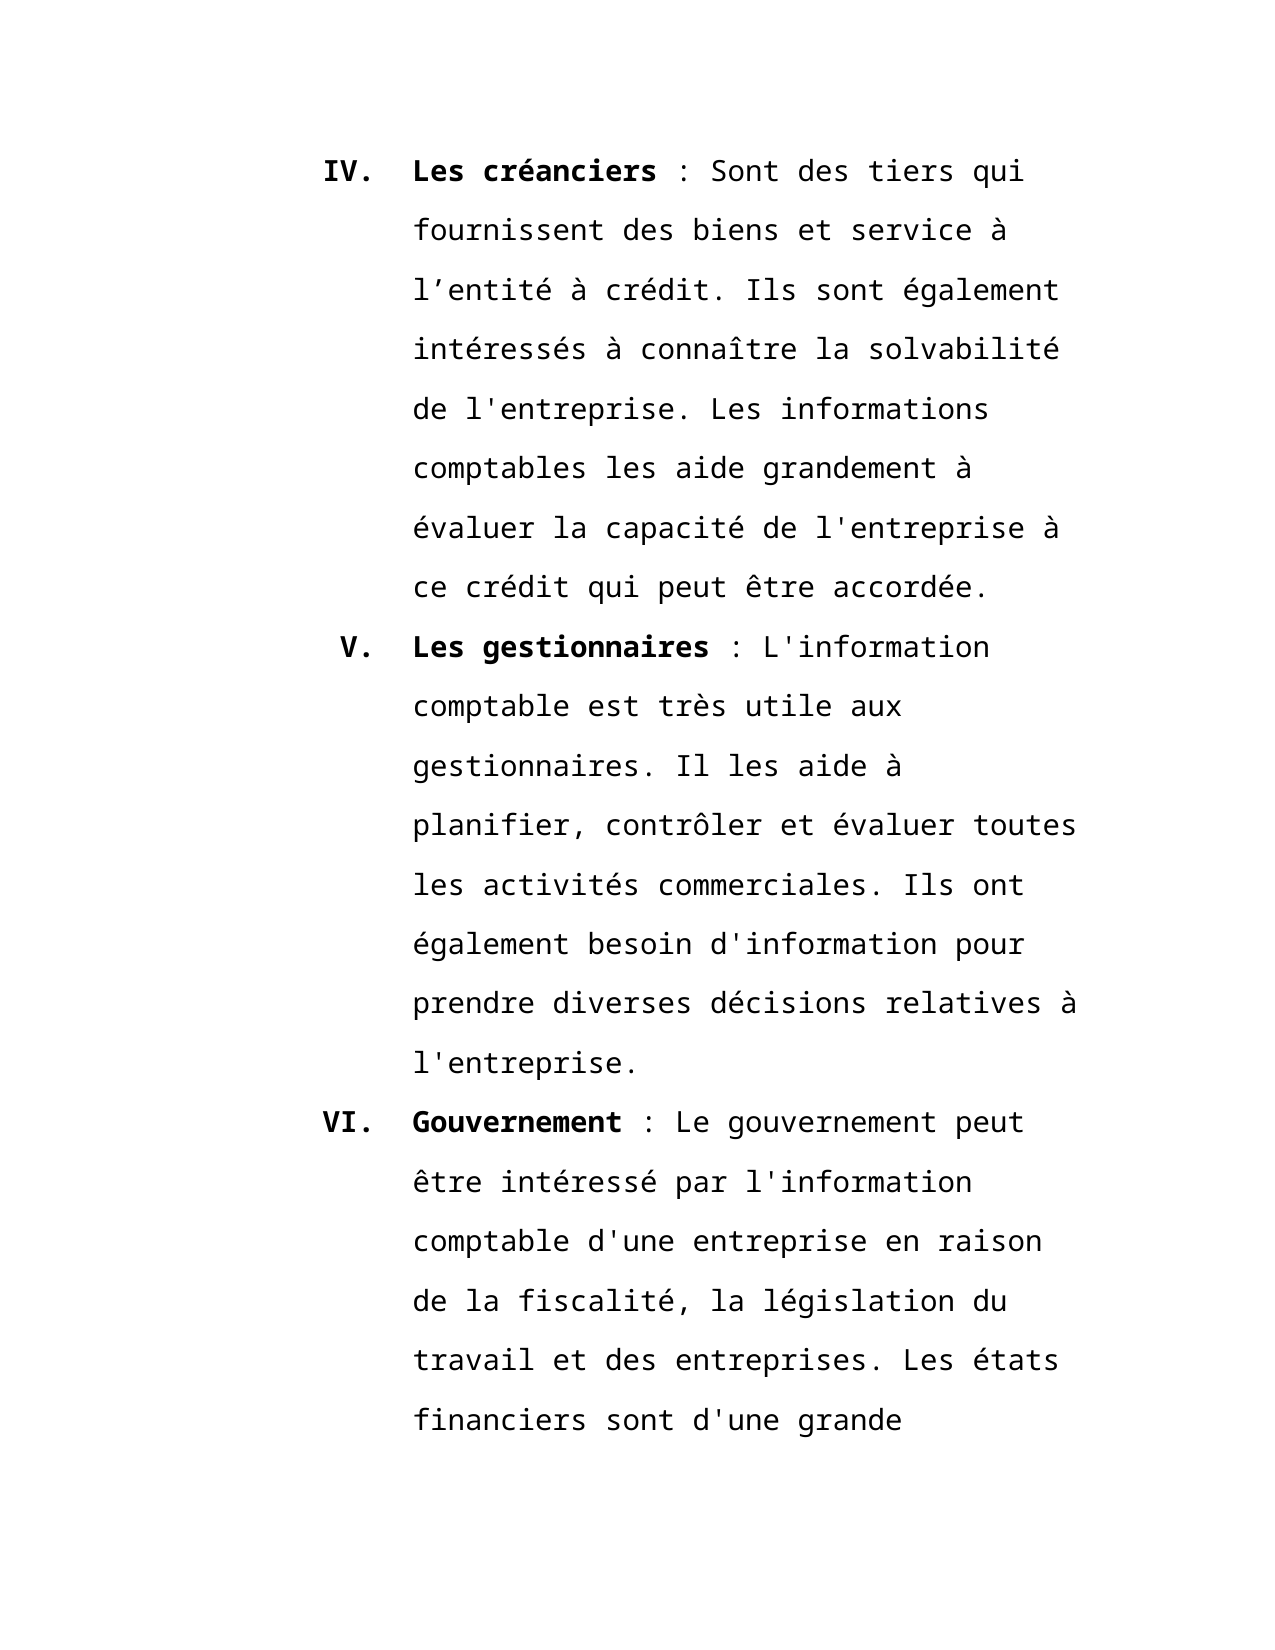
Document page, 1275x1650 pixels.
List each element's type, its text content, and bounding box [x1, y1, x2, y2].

list Les créanciers : Sont des tiers qui fournissent des biens et service à l’entité à crédit. Ils sont également intéressés à connaître la solvabilité de l'entreprise. Les informations comptables les aide grandement à évaluer la capacité de l'entreprise à ce crédit qui peut être accordée. [375, 150, 1087, 606]
list Les gestionnaires : L'information comptable est très utile aux gestionnaires. Il les aide à planifier, contrôler et évaluer toutes les activités commerciales. Ils ont également besoin d'information pour prendre diverses décisions relatives à l'entreprise. [375, 626, 1087, 1082]
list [375, 1102, 1087, 1439]
